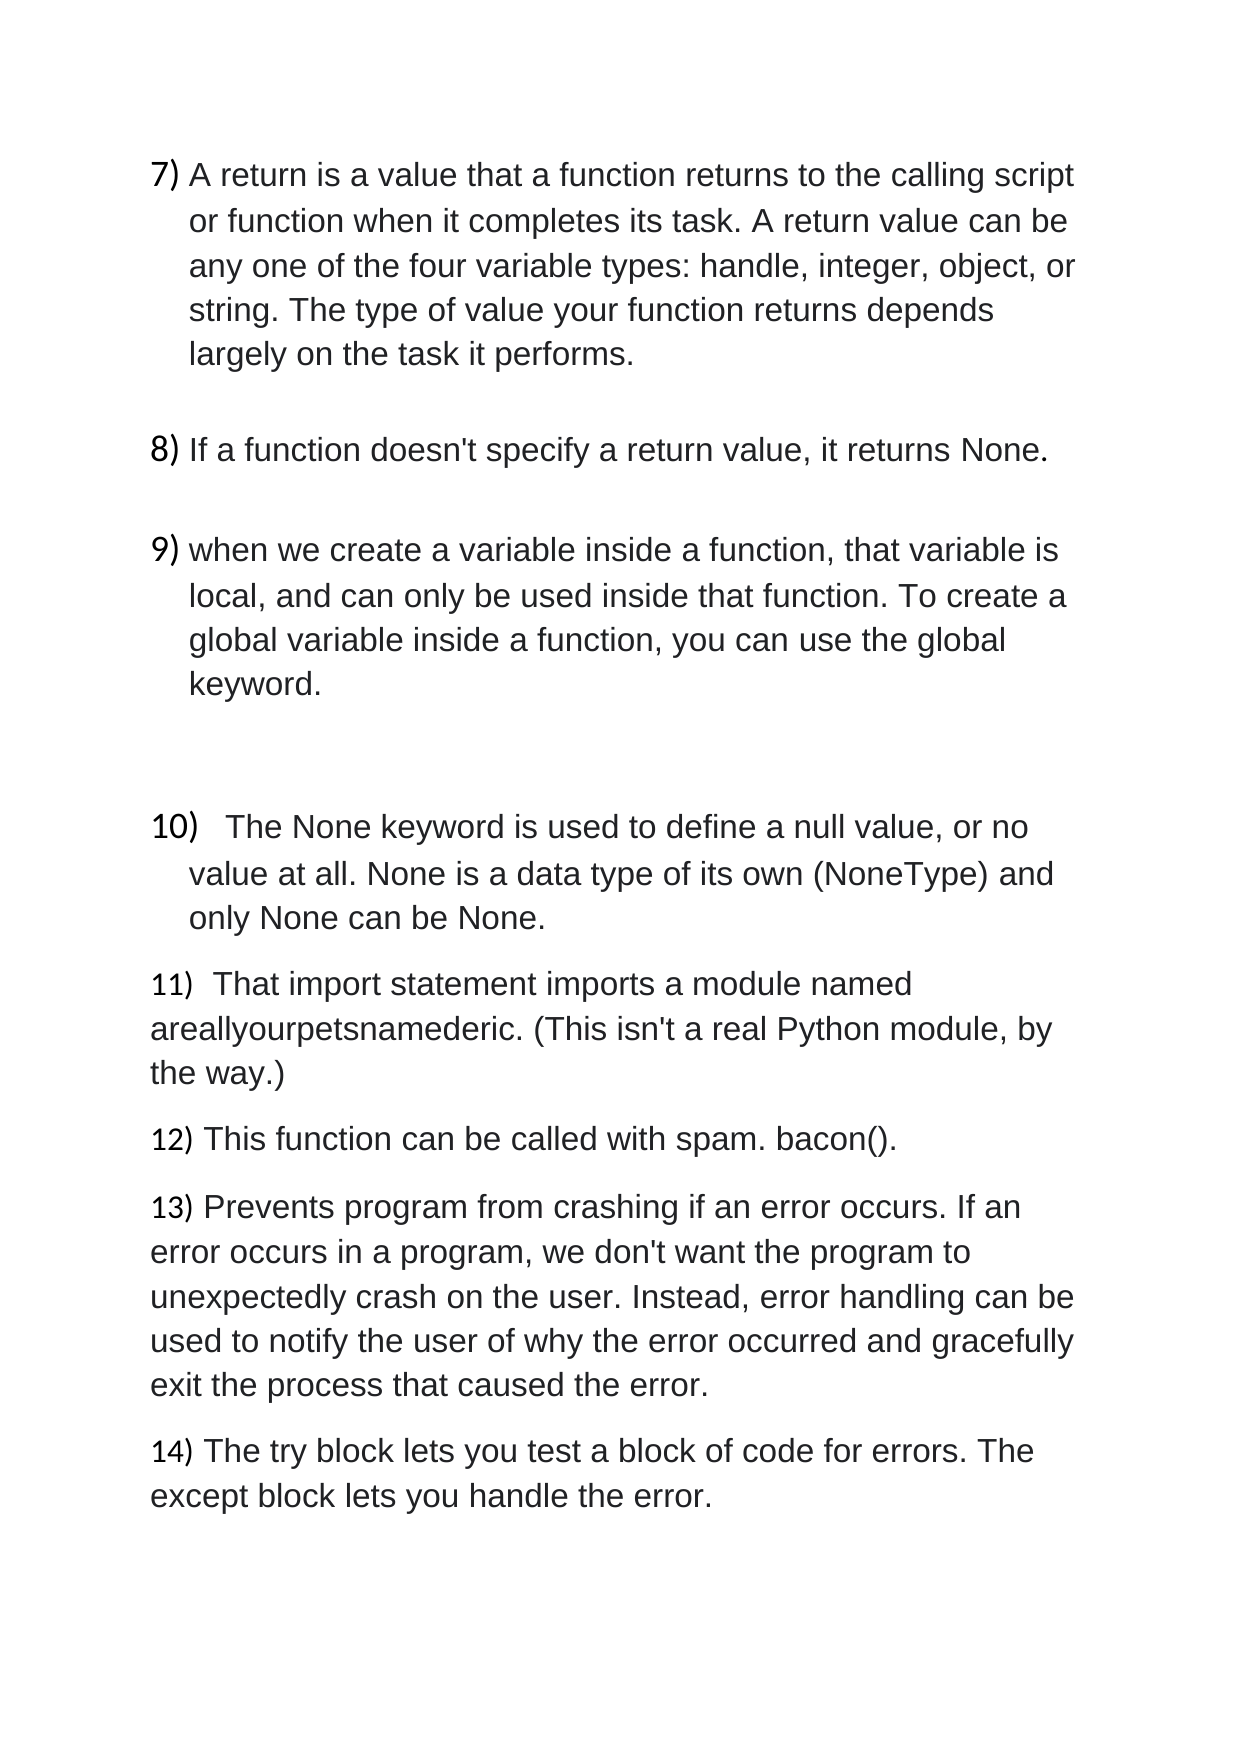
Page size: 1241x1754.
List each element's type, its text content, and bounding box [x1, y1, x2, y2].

list A return is a value that a function returns to the calling script or function when it completes its task. A return value can be any one of the four variable types: handle, integer, object, or string. The type of value your function returns depends largely on the task it performs. [150, 150, 1090, 372]
list The None keyword is used to define a null value, or no value at all. None is a data type of its own (NoneType) and only None can be None. [150, 802, 1090, 936]
text 13) Prevents program from crashing if an error occurs. If an error occurs in a program, we don't want the program to unexpectedly crash on the user. Instead, error handling can be used to notify the user of why the error occurred and gracefully exit the process that caused the error. [150, 1186, 1090, 1403]
list If a function doesn't specify a return value, it returns None. [150, 425, 1090, 471]
text 11) That import statement imports a module named areallyourpetsnamederic. (This isn't a real Python module, by the way.) [150, 963, 1090, 1092]
list when we create a variable inside a function, that variable is local, and can only be used inside that function. To create a global variable inside a function, you can use the global keyword. [150, 524, 1090, 703]
text 14) The try block lets you test a block of code for errors. The except block lets you handle the error. [150, 1430, 1090, 1515]
text 12) This function can be called with spam. bacon(). [150, 1118, 1090, 1159]
